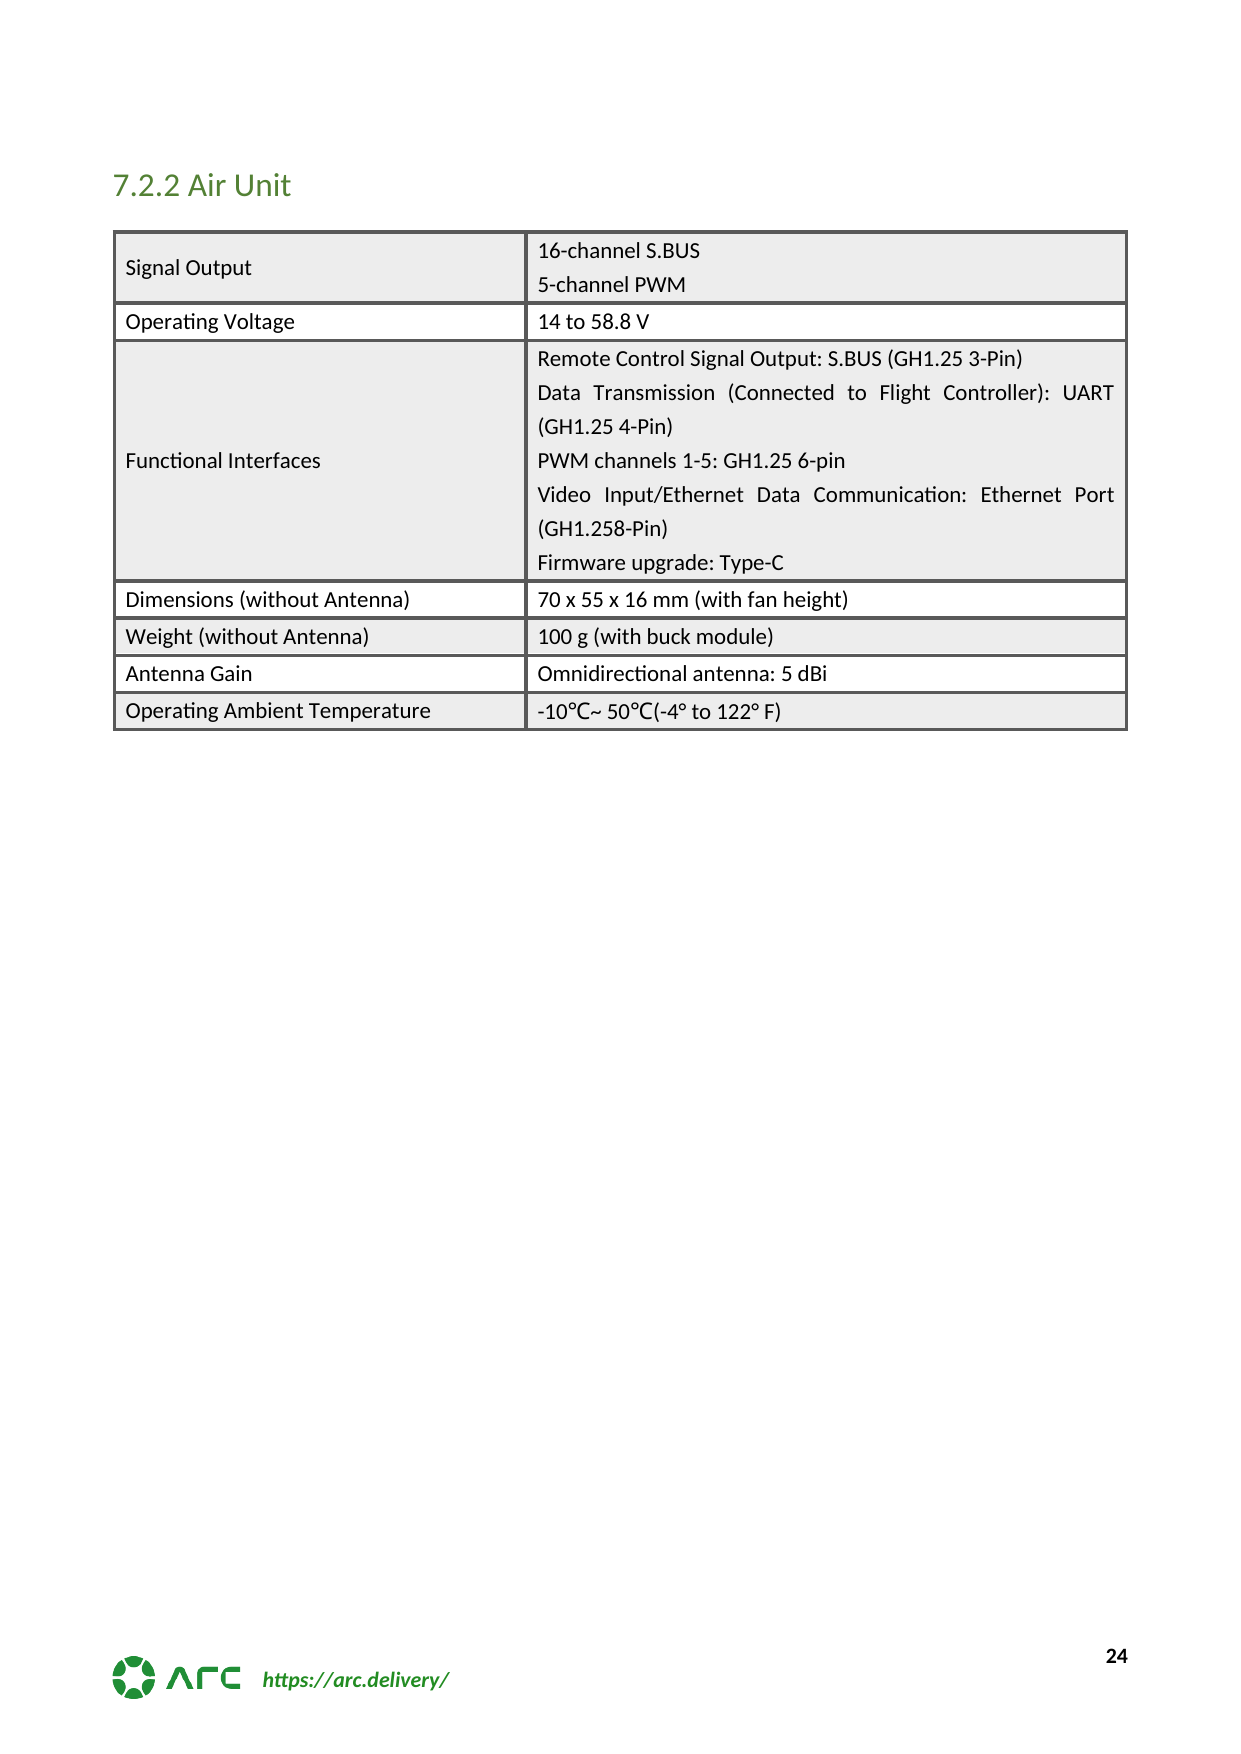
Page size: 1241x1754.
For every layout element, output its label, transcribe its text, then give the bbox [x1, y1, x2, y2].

table_cell 70 x 55 x 16 mm (with fan height) [528, 583, 1125, 616]
table_cell 100 g (with buck module) [528, 620, 1125, 653]
table_cell Weight (without Antenna) [116, 620, 524, 653]
table_cell -10℃~ 50℃(-4° to 122° F) [528, 694, 1125, 728]
table_cell Dimensions (without Antenna) [116, 583, 524, 616]
table_cell Operating Voltage [116, 305, 524, 338]
subtitle Air Unit [112, 150, 1128, 218]
table_cell Omnidirectional antenna: 5 dBi [528, 657, 1125, 691]
picture [112, 1656, 241, 1699]
table_cell Remote Control Signal Output: S.BUS (GH1.25 3-Pin) Data Transmission (Connected to Flight Controller): UART (GH1.25 4-Pin) PWM channels 1-5: GH1.25 6-pin Video Input/Ethernet Data Communication: Ethernet Port (GH1.258-Pin) Firmware upgrade: Type-C [528, 342, 1125, 579]
table_cell Functional Interfaces [116, 342, 524, 579]
table_cell 14 to 58.8 V [528, 305, 1125, 338]
table_cell Antenna Gain [116, 657, 524, 691]
table_cell Operating Ambient Temperature [116, 694, 524, 728]
table_header Signal Output [116, 234, 524, 301]
table_header 16-channel S.BUS 5-channel PWM [528, 234, 1125, 301]
